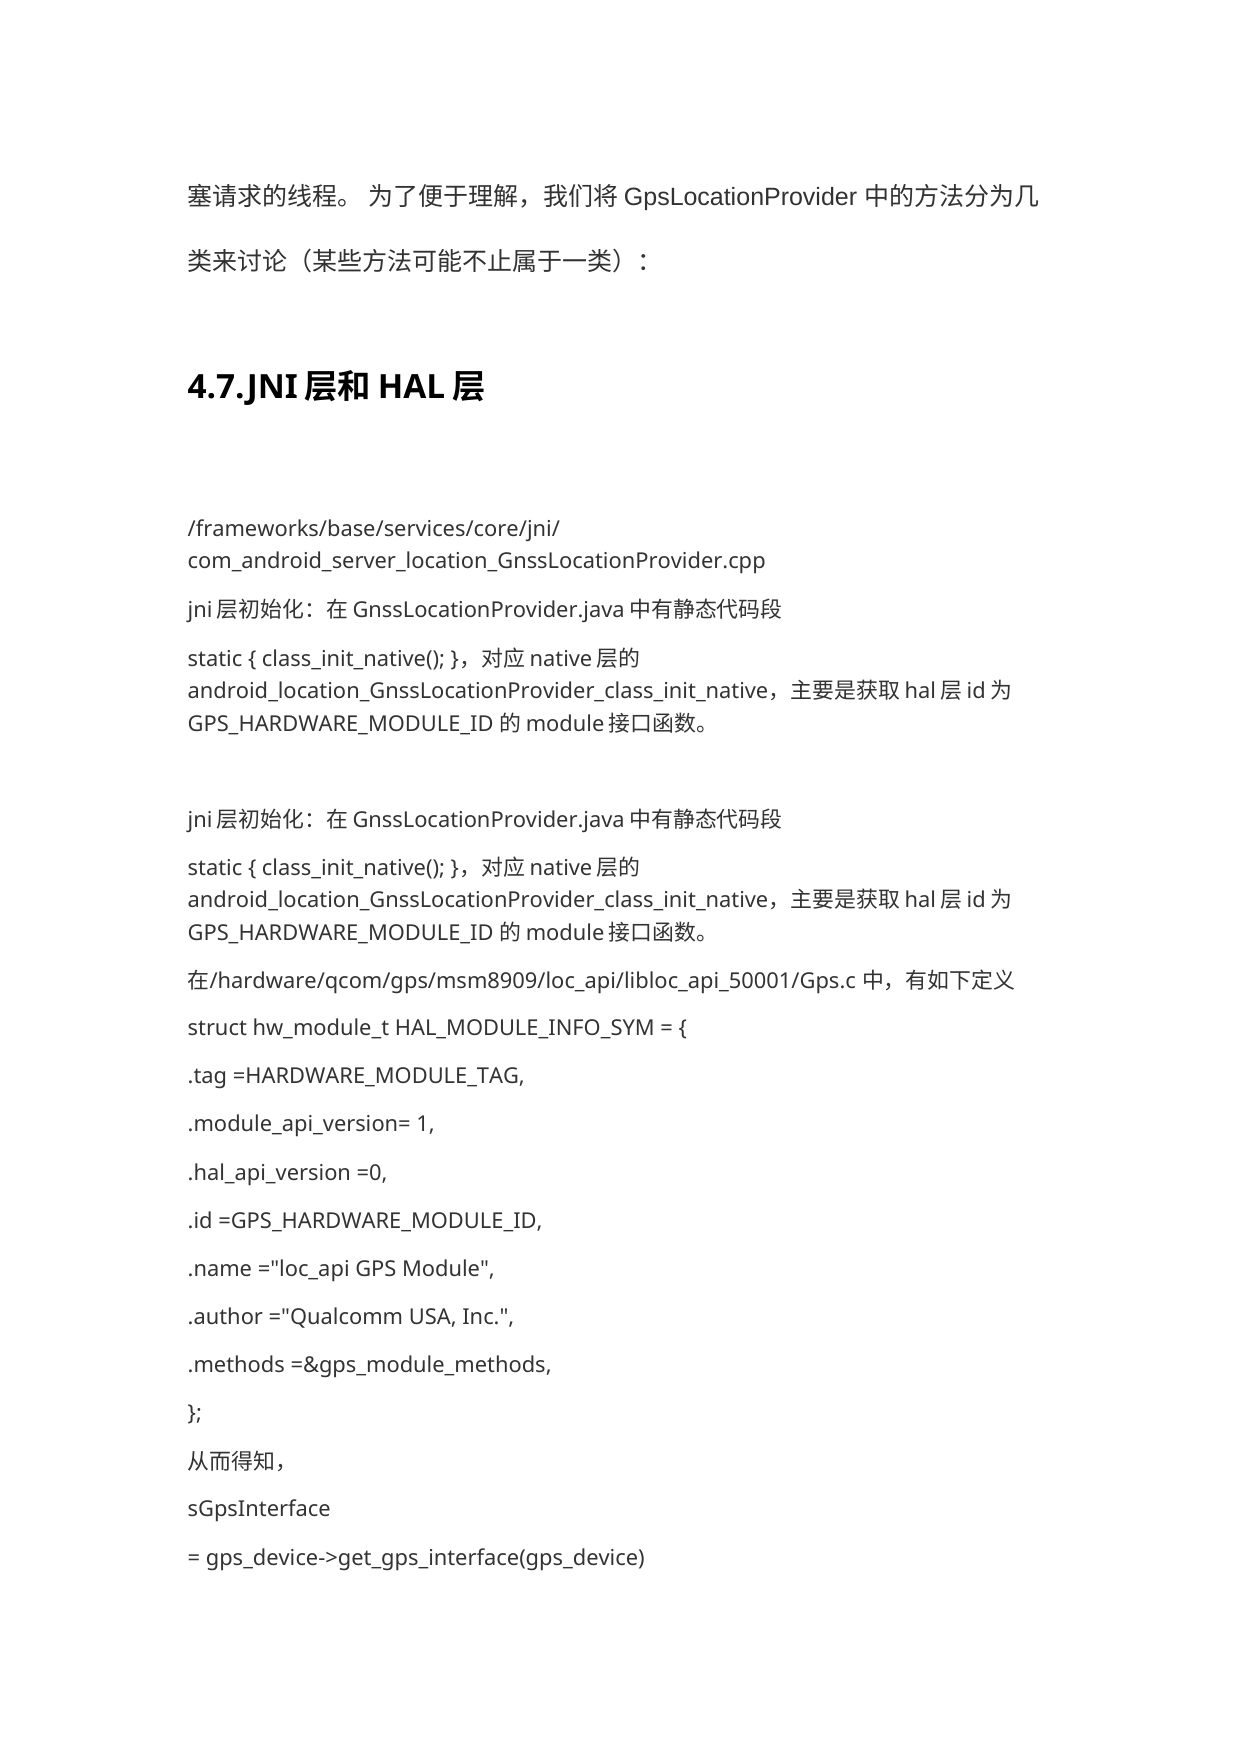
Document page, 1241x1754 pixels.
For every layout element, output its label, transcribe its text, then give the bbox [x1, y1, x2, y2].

text static { class_init_native(); }，对应native层的android_location_GnssLocationProvider_class_init_native，主要是获取hal层id为GPS_HARDWARE_MODULE_ID 的module接口函数。 [187, 849, 1053, 947]
subtitle JNI层和HAL层 [187, 352, 1053, 417]
text static { class_init_native(); }，对应native层的android_location_GnssLocationProvider_class_init_native，主要是获取hal层id为GPS_HARDWARE_MODULE_ID 的module接口函数。 [187, 640, 1053, 738]
text = gps_device->get_gps_interface(gps_device) [187, 1540, 1053, 1573]
text jni层初始化：在GnssLocationProvider.java中有静态代码段 [187, 801, 1053, 834]
text .author ="Qualcomm USA, Inc.", [187, 1299, 1053, 1332]
text .methods =&gps_module_methods, [187, 1348, 1053, 1380]
text .module_api_version= 1, [187, 1107, 1053, 1139]
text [187, 162, 1053, 292]
text .name ="loc_api GPS Module", [187, 1251, 1053, 1284]
text .hal_api_version =0, [187, 1155, 1053, 1188]
text struct hw_module_t HAL_MODULE_INFO_SYM = { [187, 1011, 1053, 1043]
text sGpsInterface [187, 1492, 1053, 1524]
text jni层初始化：在GnssLocationProvider.java中有静态代码段 [187, 592, 1053, 624]
text /frameworks/base/services/core/jni/com_android_server_location_GnssLocationProvider.cpp [187, 511, 1053, 576]
text 从而得知， [187, 1444, 1053, 1476]
text 在/hardware/qcom/gps/msm8909/loc_api/libloc_api_50001/Gps.c 中，有如下定义 [187, 963, 1053, 995]
text }; [187, 1396, 1053, 1428]
text .tag =HARDWARE_MODULE_TAG, [187, 1059, 1053, 1091]
text .id =GPS_HARDWARE_MODULE_ID, [187, 1203, 1053, 1236]
